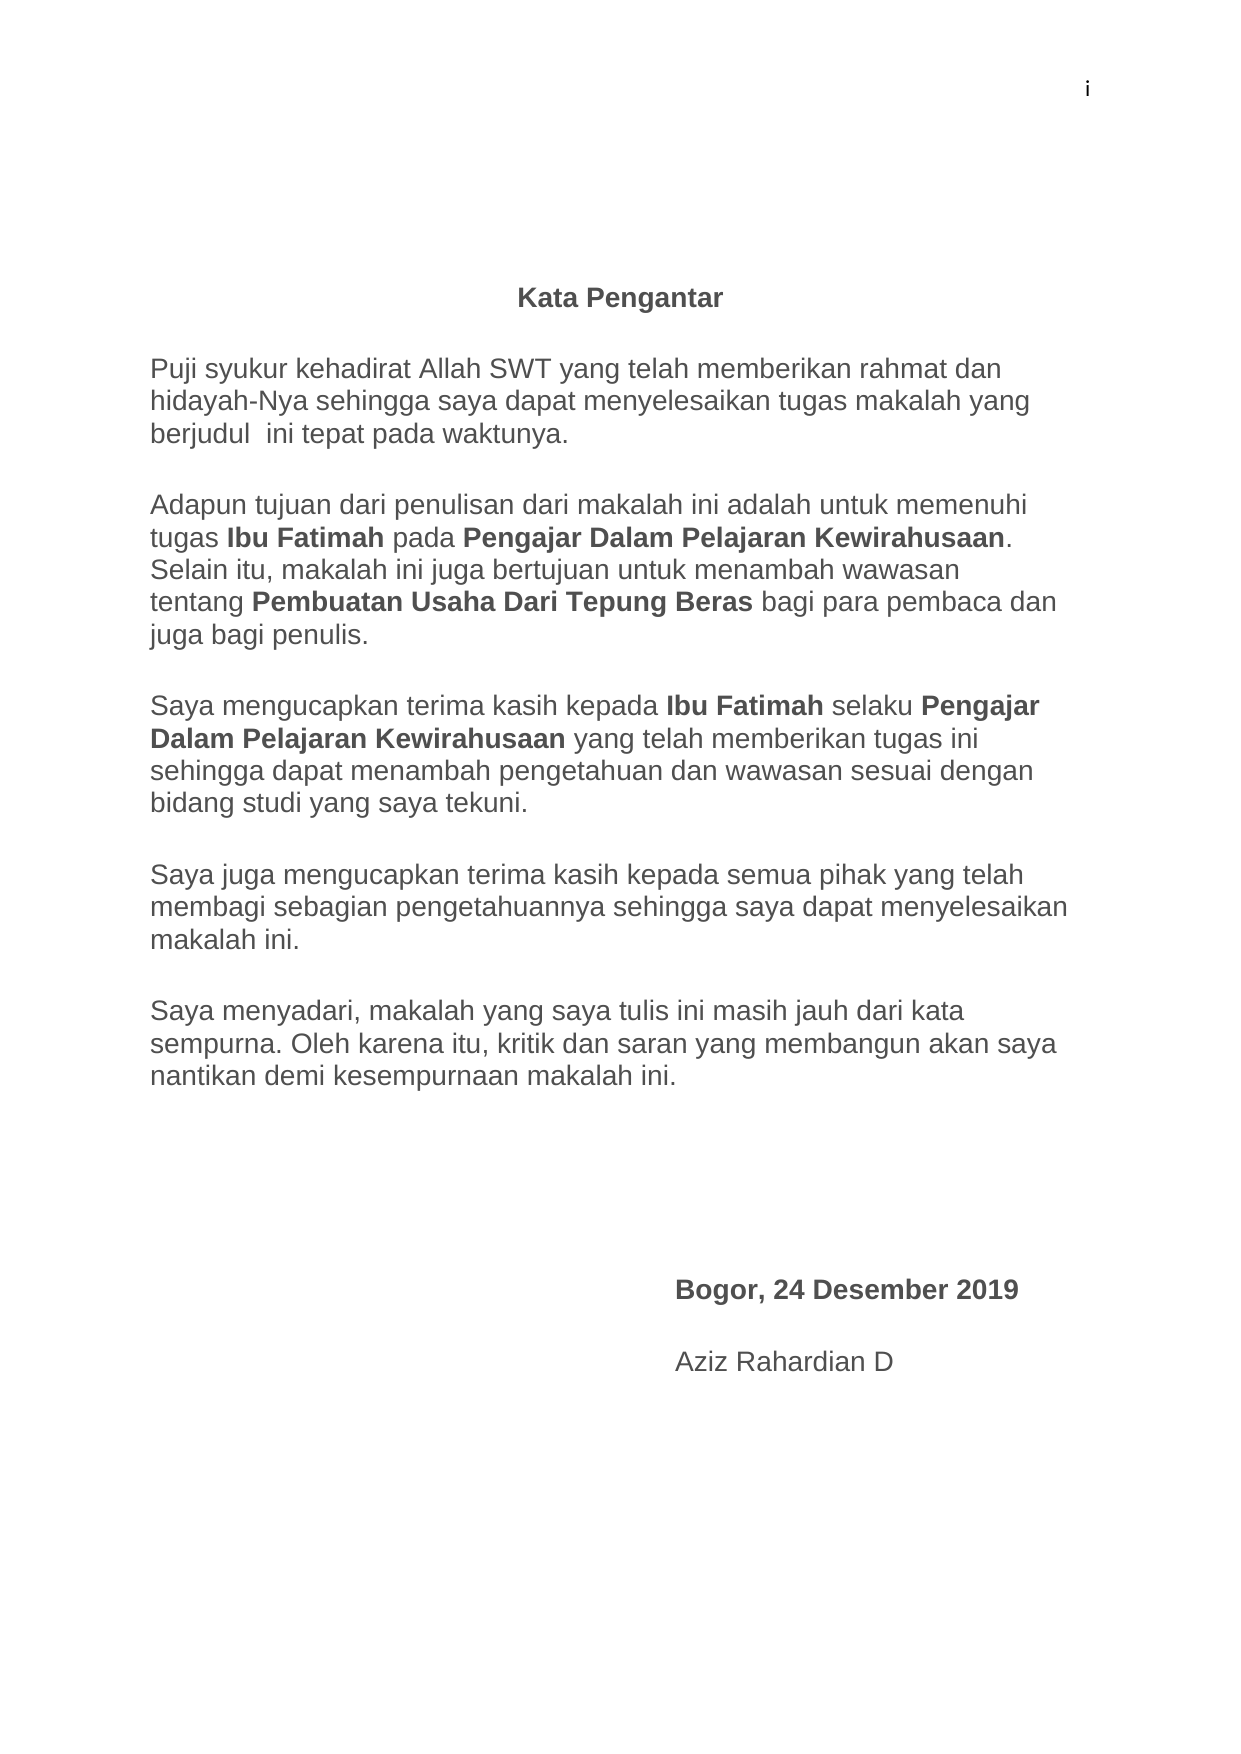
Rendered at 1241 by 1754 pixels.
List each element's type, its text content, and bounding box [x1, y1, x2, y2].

text Kata Pengantar [150, 281, 1090, 313]
text Saya menyadari, makalah yang saya tulis ini masih jauh dari kata sempurna. Oleh karena itu, kritik dan saran yang membangun akan saya nantikan demi kesempurnaan makalah ini. [150, 994, 1090, 1091]
text Adapun tujuan dari penulisan dari makalah ini adalah untuk memenuhi tugas Ibu Fatimah pada Pengajar Dalam Pelajaran Kewirahusaan. Selain itu, makalah ini juga bertujuan untuk menambah wawasan tentang Pembuatan Usaha Dari Tepung Beras bagi para pembaca dan juga bagi penulis. [150, 488, 1090, 650]
text Saya juga mengucapkan terima kasih kepada semua pihak yang telah membagi sebagian pengetahuannya sehingga saya dapat menyelesaikan makalah ini. [150, 858, 1090, 955]
text Aziz Rahardian D [150, 1345, 1090, 1377]
text Bogor, 24 Desember 2019 [675, 1273, 1090, 1306]
text Saya mengucapkan terima kasih kepada Ibu Fatimah selaku Pengajar Dalam Pelajaran Kewirahusaan yang telah memberikan tugas ini sehingga dapat menambah pengetahuan dan wawasan sesuai dengan bidang studi yang saya tekuni. [150, 689, 1090, 819]
text Puji syukur kehadirat Allah SWT yang telah memberikan rahmat dan hidayah-Nya sehingga saya dapat menyelesaikan tugas makalah yang berjudul ini tepat pada waktunya. [150, 352, 1090, 449]
